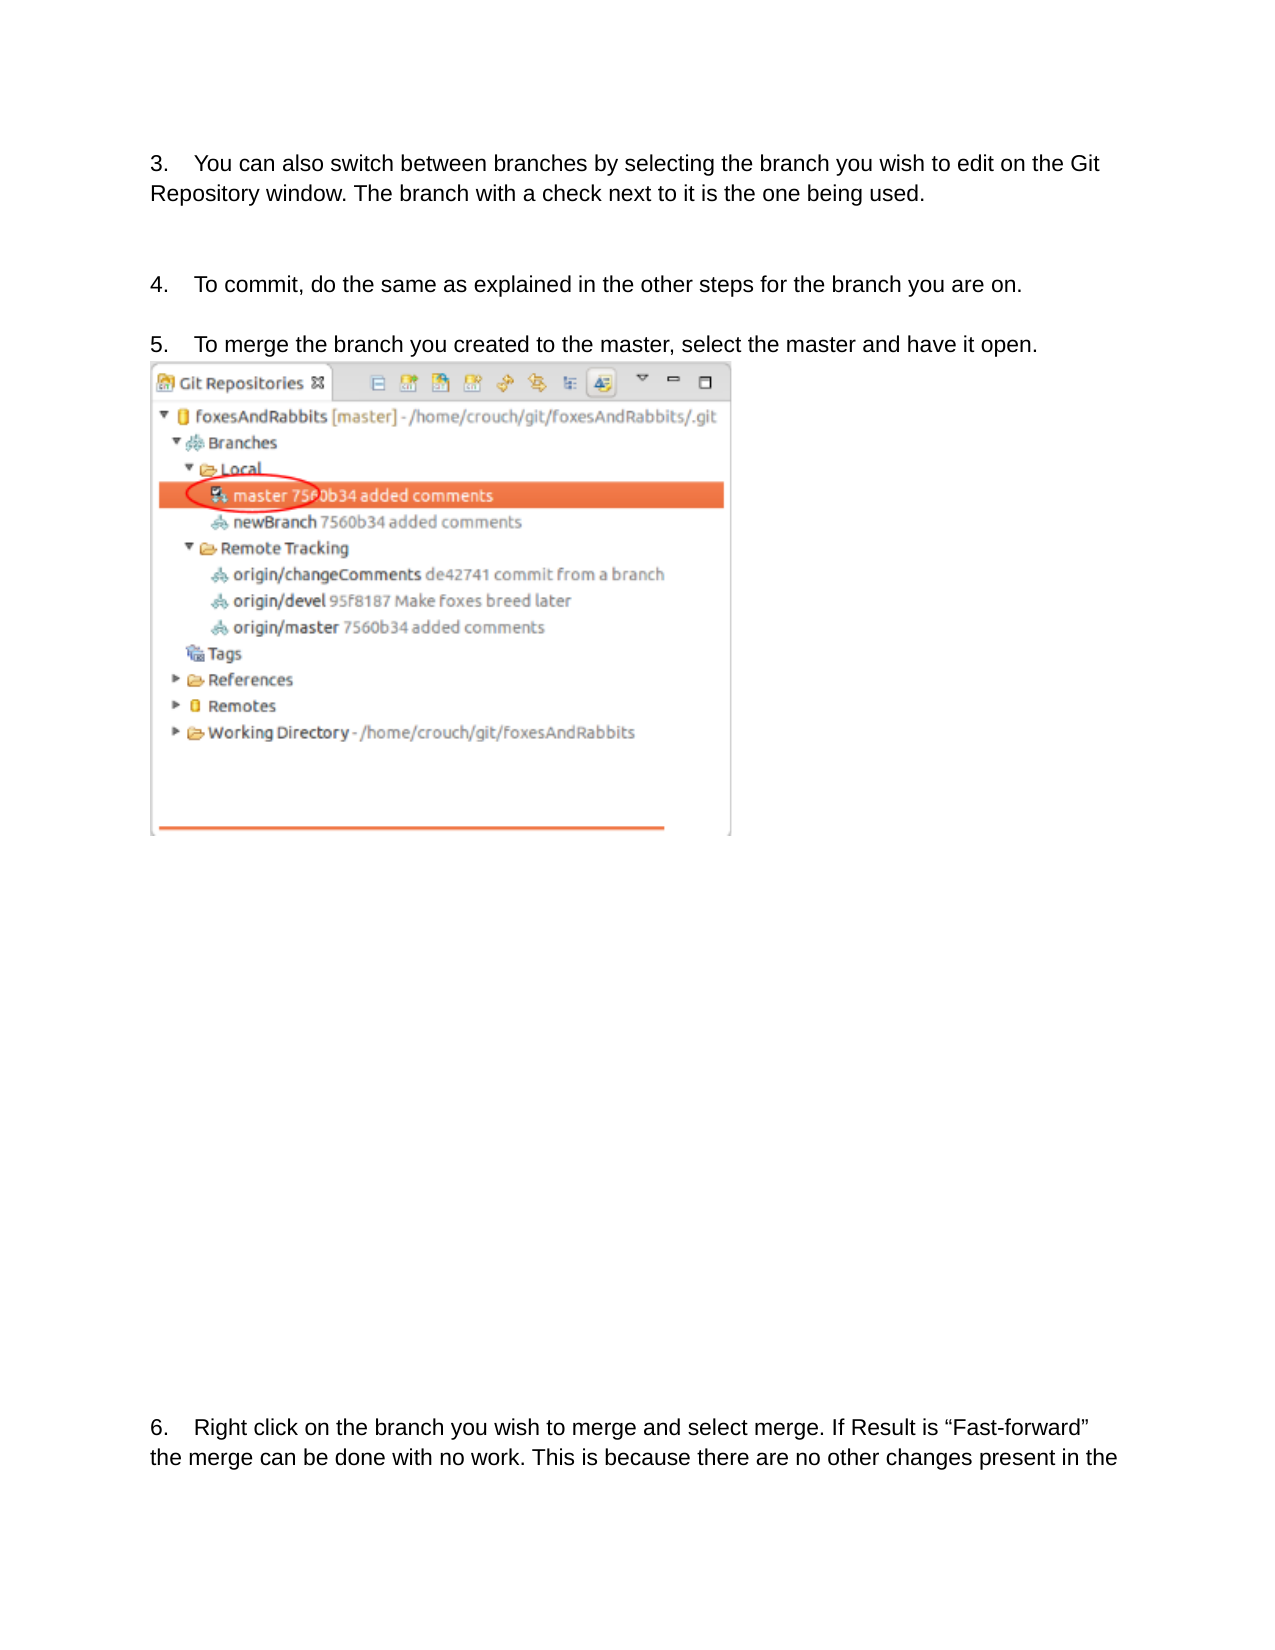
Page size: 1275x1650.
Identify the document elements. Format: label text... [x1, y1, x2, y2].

text 4. To commit, do the same as explained in the other steps for the branch you are on. [150, 271, 1125, 297]
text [150, 1414, 1125, 1470]
text 5. To merge the branch you created to the master, select the master and have it open. [150, 331, 1125, 358]
text 3. You can also switch between branches by selecting the branch you wish to edit on the Git Repository window. The branch with a check next to it is the one being used. [150, 150, 1125, 207]
picture [150, 361, 732, 836]
